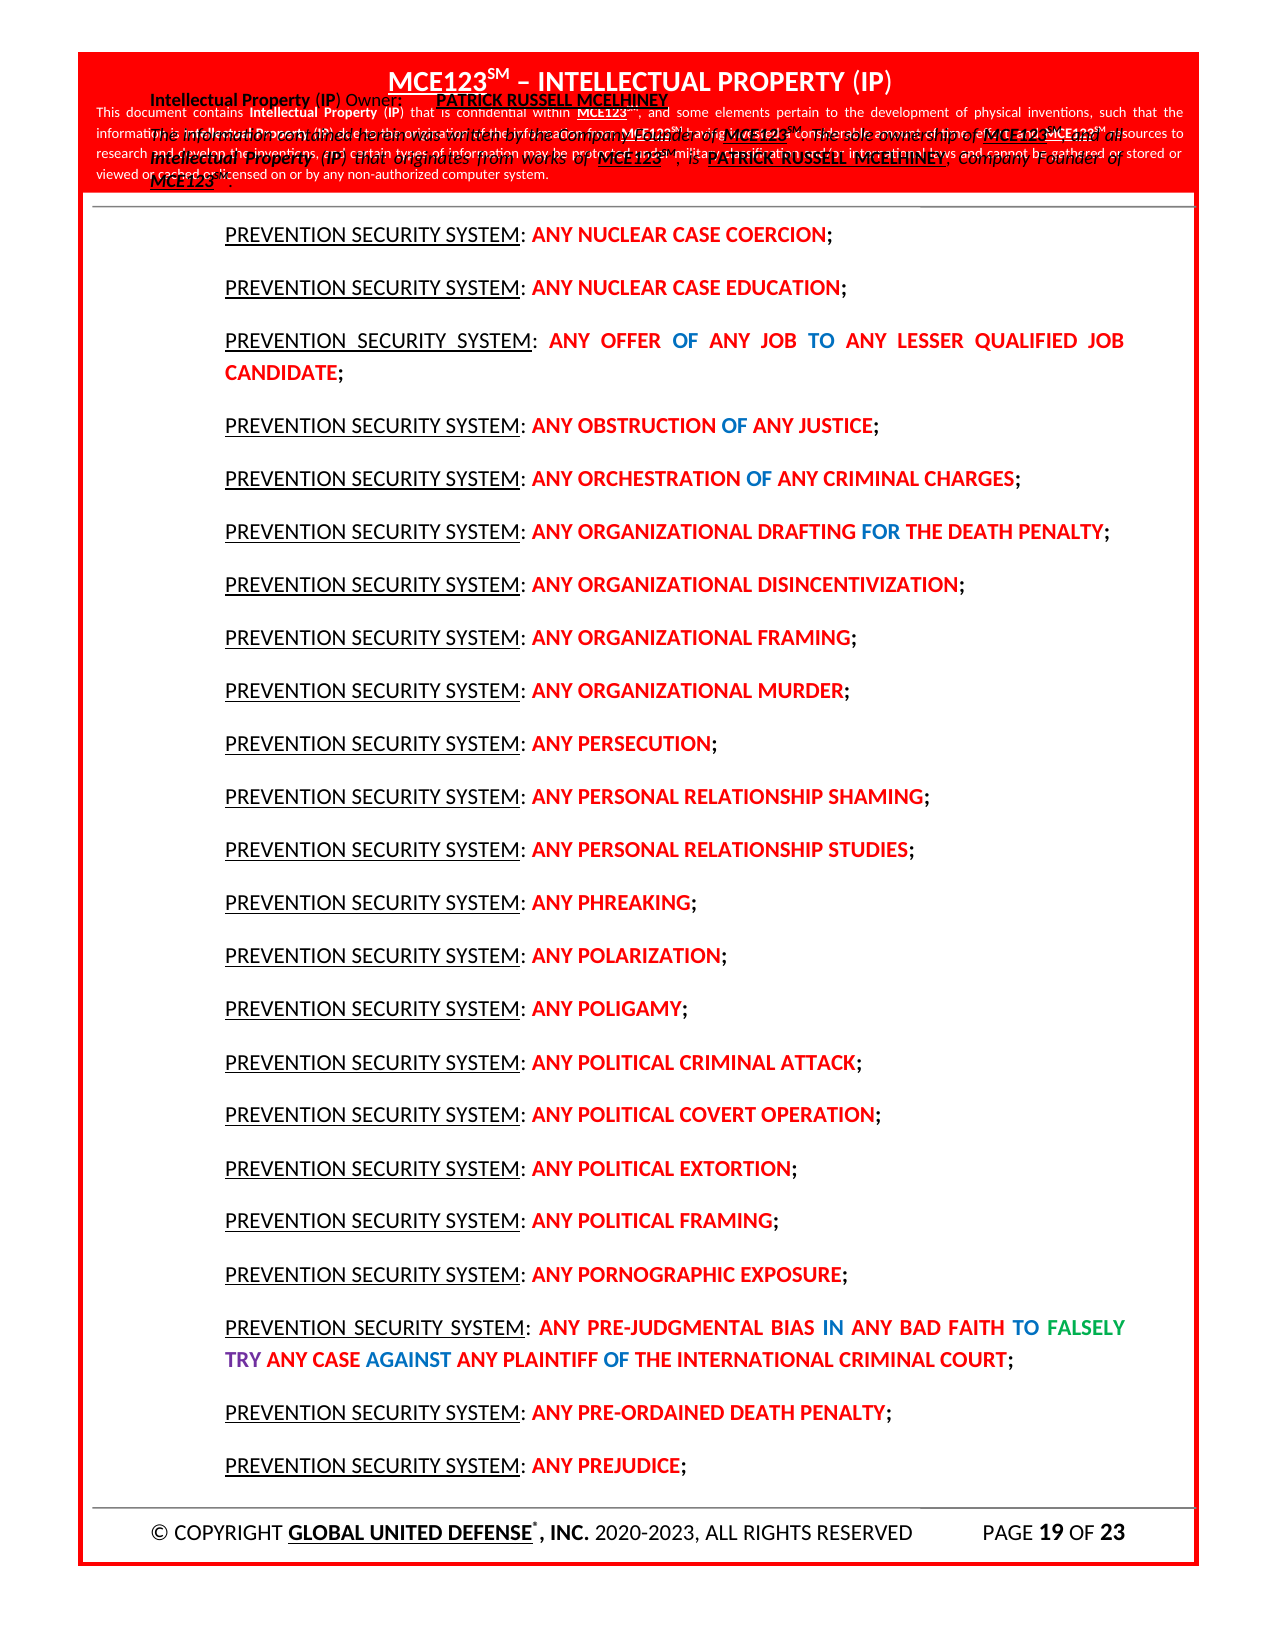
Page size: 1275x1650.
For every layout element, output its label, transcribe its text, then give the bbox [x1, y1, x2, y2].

text PREVENTION SECURITY SYSTEM: ANY ORGANIZATIONAL DISINCENTIVIZATION; [187, 570, 1125, 598]
text PREVENTION SECURITY SYSTEM: ANY PERSONAL RELATIONSHIP STUDIES; [187, 836, 1125, 863]
text PREVENTION SECURITY SYSTEM: ANY PRE-JUDGMENTAL BIAS IN ANY BAD FAITH TO FALSELY TRY ANY CASE AGAINST ANY PLAINTIFF OF THE INTERNATIONAL CRIMINAL COURT; [225, 1313, 1125, 1373]
text PREVENTION SECURITY SYSTEM: ANY PRE-ORDAINED DEATH PENALTY; [187, 1398, 1125, 1426]
text PREVENTION SECURITY SYSTEM: ANY ORCHESTRATION OF ANY CRIMINAL CHARGES; [187, 464, 1125, 492]
text PREVENTION SECURITY SYSTEM: ANY POLITICAL FRAMING; [187, 1207, 1125, 1235]
text PREVENTION SECURITY SYSTEM: ANY PORNOGRAPHIC EXPOSURE; [187, 1260, 1125, 1288]
text PREVENTION SECURITY SYSTEM: ANY PERSECUTION; [187, 729, 1125, 757]
text PREVENTION SECURITY SYSTEM: ANY PREJUDICE; [187, 1451, 1125, 1479]
text PREVENTION SECURITY SYSTEM: ANY PHREAKING; [187, 888, 1125, 917]
text PREVENTION SECURITY SYSTEM: ANY POLITICAL EXTORTION; [187, 1154, 1125, 1182]
text PREVENTION SECURITY SYSTEM: ANY PERSONAL RELATIONSHIP SHAMING; [187, 782, 1125, 811]
text PREVENTION SECURITY SYSTEM: ANY POLITICAL CRIMINAL ATTACK; [187, 1048, 1125, 1076]
text PREVENTION SECURITY SYSTEM: ANY ORGANIZATIONAL MURDER; [187, 676, 1125, 704]
text PREVENTION SECURITY SYSTEM: ANY NUCLEAR CASE EDUCATION; [187, 273, 1125, 301]
text PREVENTION SECURITY SYSTEM: ANY POLIGAMY; [187, 994, 1125, 1023]
text PREVENTION SECURITY SYSTEM: ANY ORGANIZATIONAL DRAFTING FOR THE DEATH PENALTY; [187, 517, 1125, 545]
text PREVENTION SECURITY SYSTEM: ANY OBSTRUCTION OF ANY JUSTICE; [187, 411, 1125, 439]
text PREVENTION SECURITY SYSTEM: ANY NUCLEAR CASE COERCION; [187, 220, 1125, 248]
text PREVENTION SECURITY SYSTEM: ANY POLITICAL COVERT OPERATION; [187, 1101, 1125, 1129]
text PREVENTION SECURITY SYSTEM: ANY OFFER OF ANY JOB TO ANY LESSER QUALIFIED JOB CANDIDATE; [225, 326, 1125, 386]
text PREVENTION SECURITY SYSTEM: ANY POLARIZATION; [187, 942, 1125, 969]
text PREVENTION SECURITY SYSTEM: ANY ORGANIZATIONAL FRAMING; [187, 623, 1125, 651]
